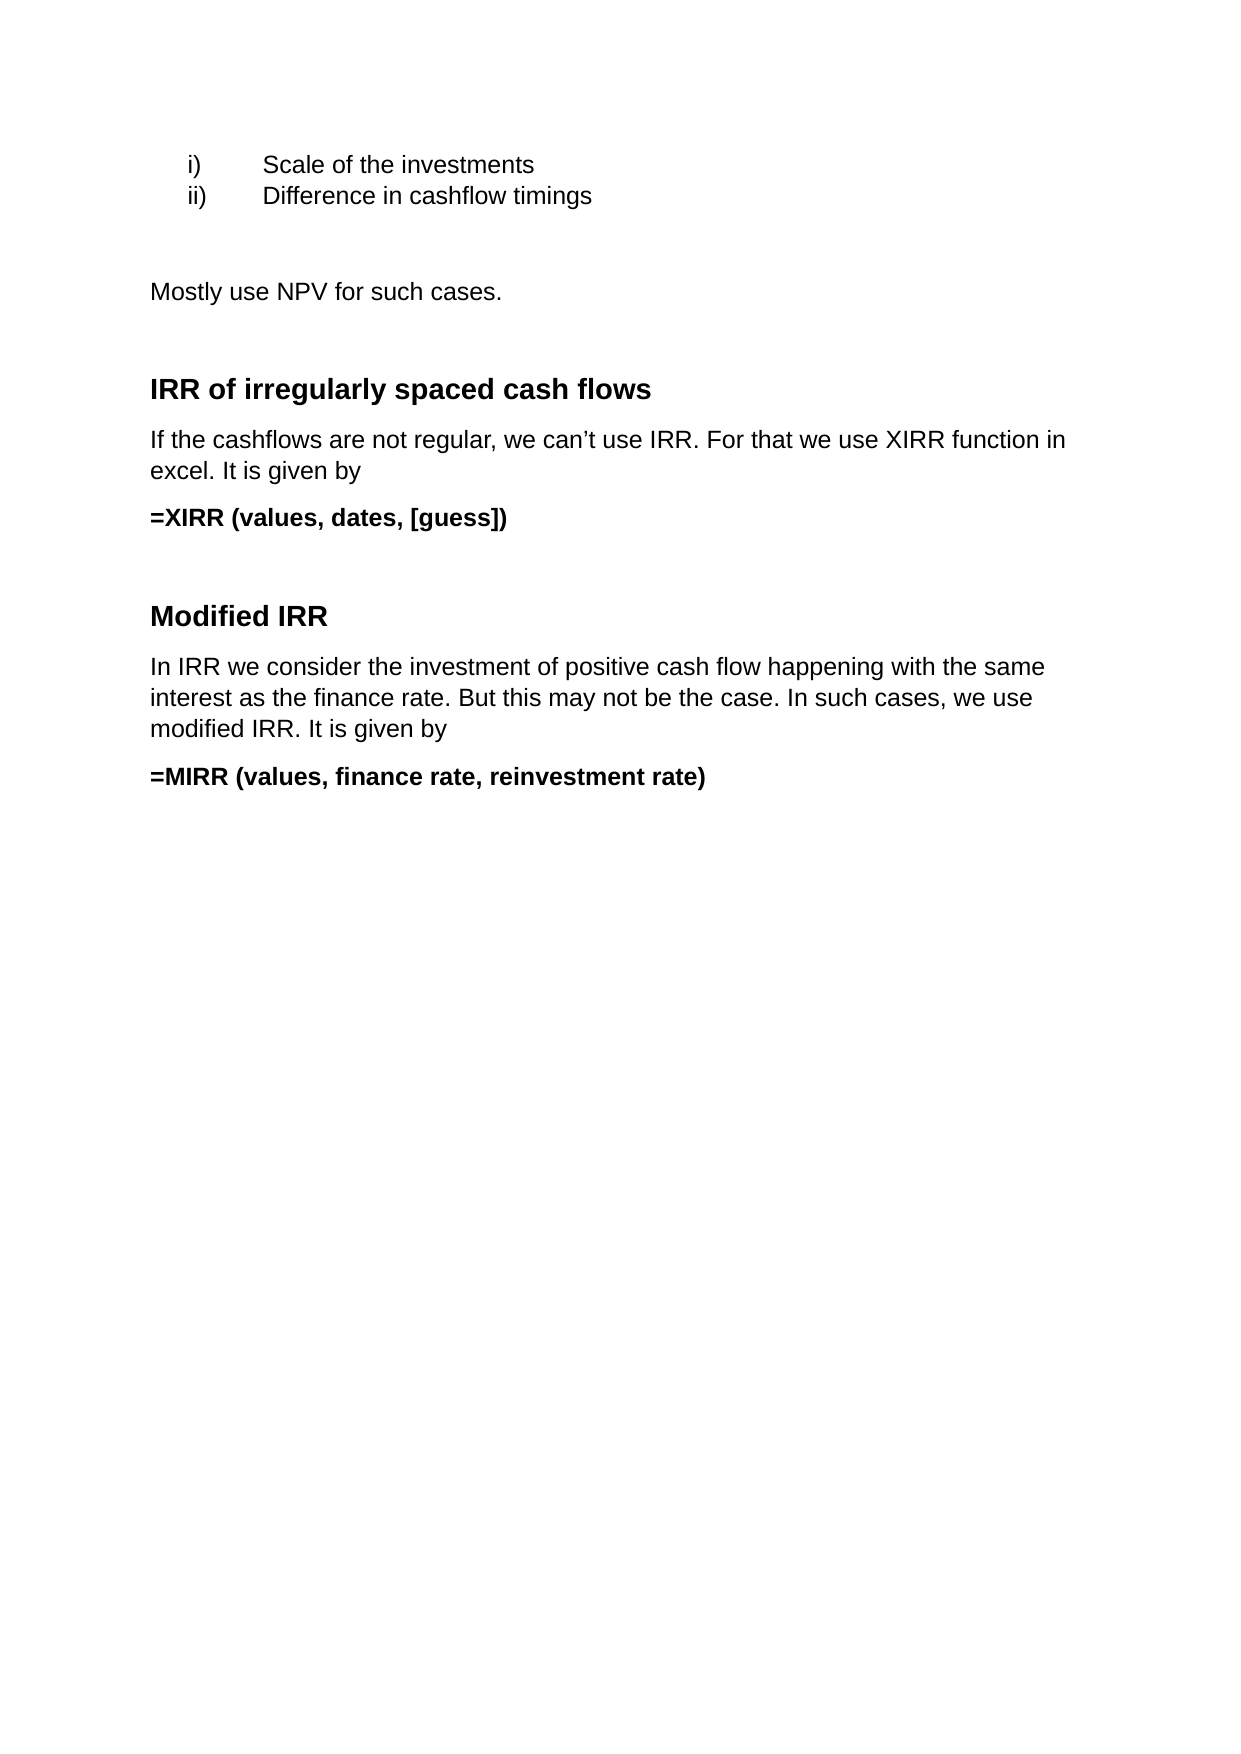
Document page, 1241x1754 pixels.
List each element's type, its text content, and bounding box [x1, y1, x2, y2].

list Scale of the investments [187, 150, 1090, 179]
text =XIRR (values, dates, [guess]) [150, 503, 1090, 532]
text IRR of irregularly spaced cash flows [150, 372, 1090, 405]
text If the cashflows are not regular, we can’t use IRR. For that we use XIRR function in excel. It is given by [150, 425, 1090, 484]
text Mostly use NPV for such cases. [150, 276, 1090, 305]
text =MIRR (values, finance rate, reinvestment rate) [150, 761, 1090, 790]
text In IRR we consider the investment of positive cash flow happening with the same interest as the finance rate. But this may not be the case. In such cases, we use modified IRR. It is given by [150, 652, 1090, 742]
text Modified IRR [150, 599, 1090, 632]
list Difference in cashflow timings [187, 181, 1090, 210]
